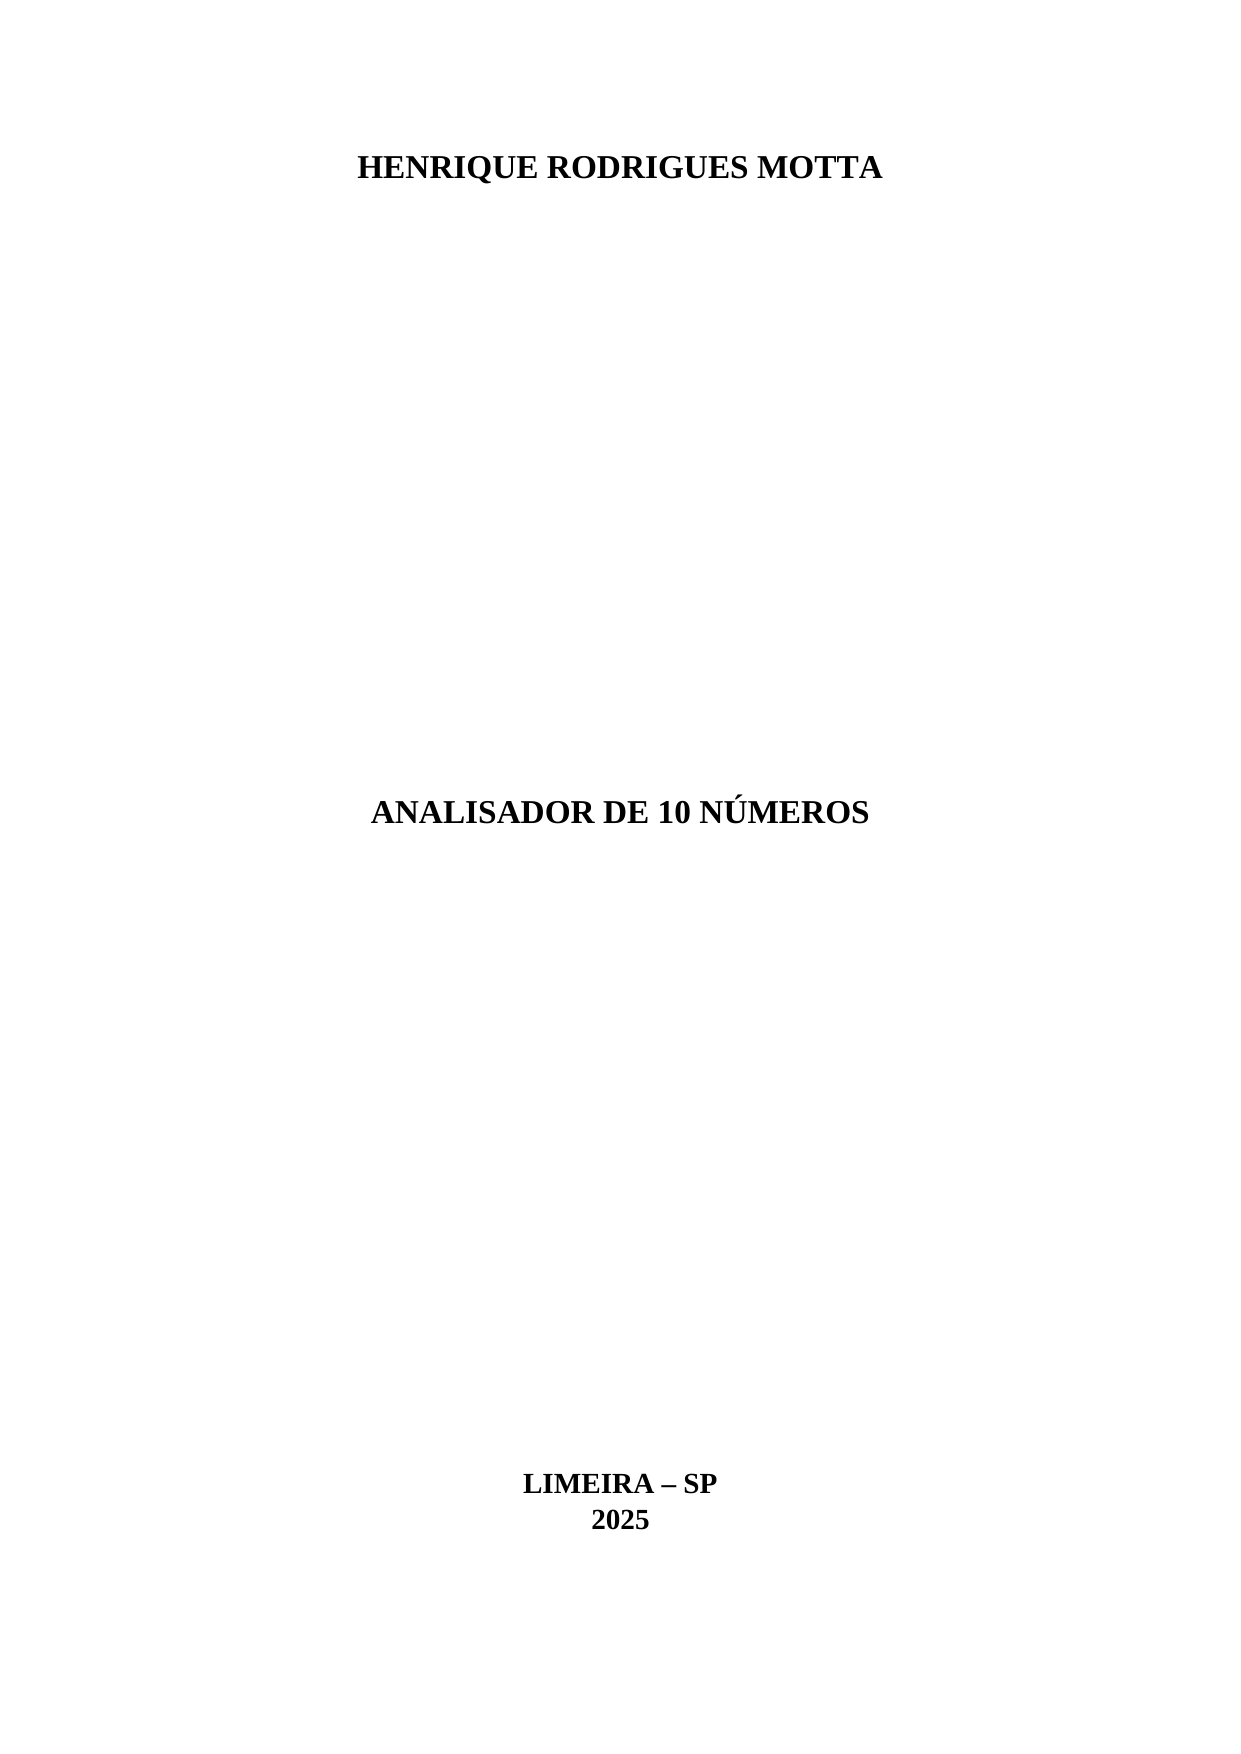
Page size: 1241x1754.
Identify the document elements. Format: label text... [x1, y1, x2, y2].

text HENRIQUE RODRIGUES MOTTA [177, 148, 1063, 186]
text ANALISADOR DE 10 NÚMEROS [177, 792, 1063, 861]
text LIMEIRA – SP 2025 [177, 1466, 1063, 1535]
